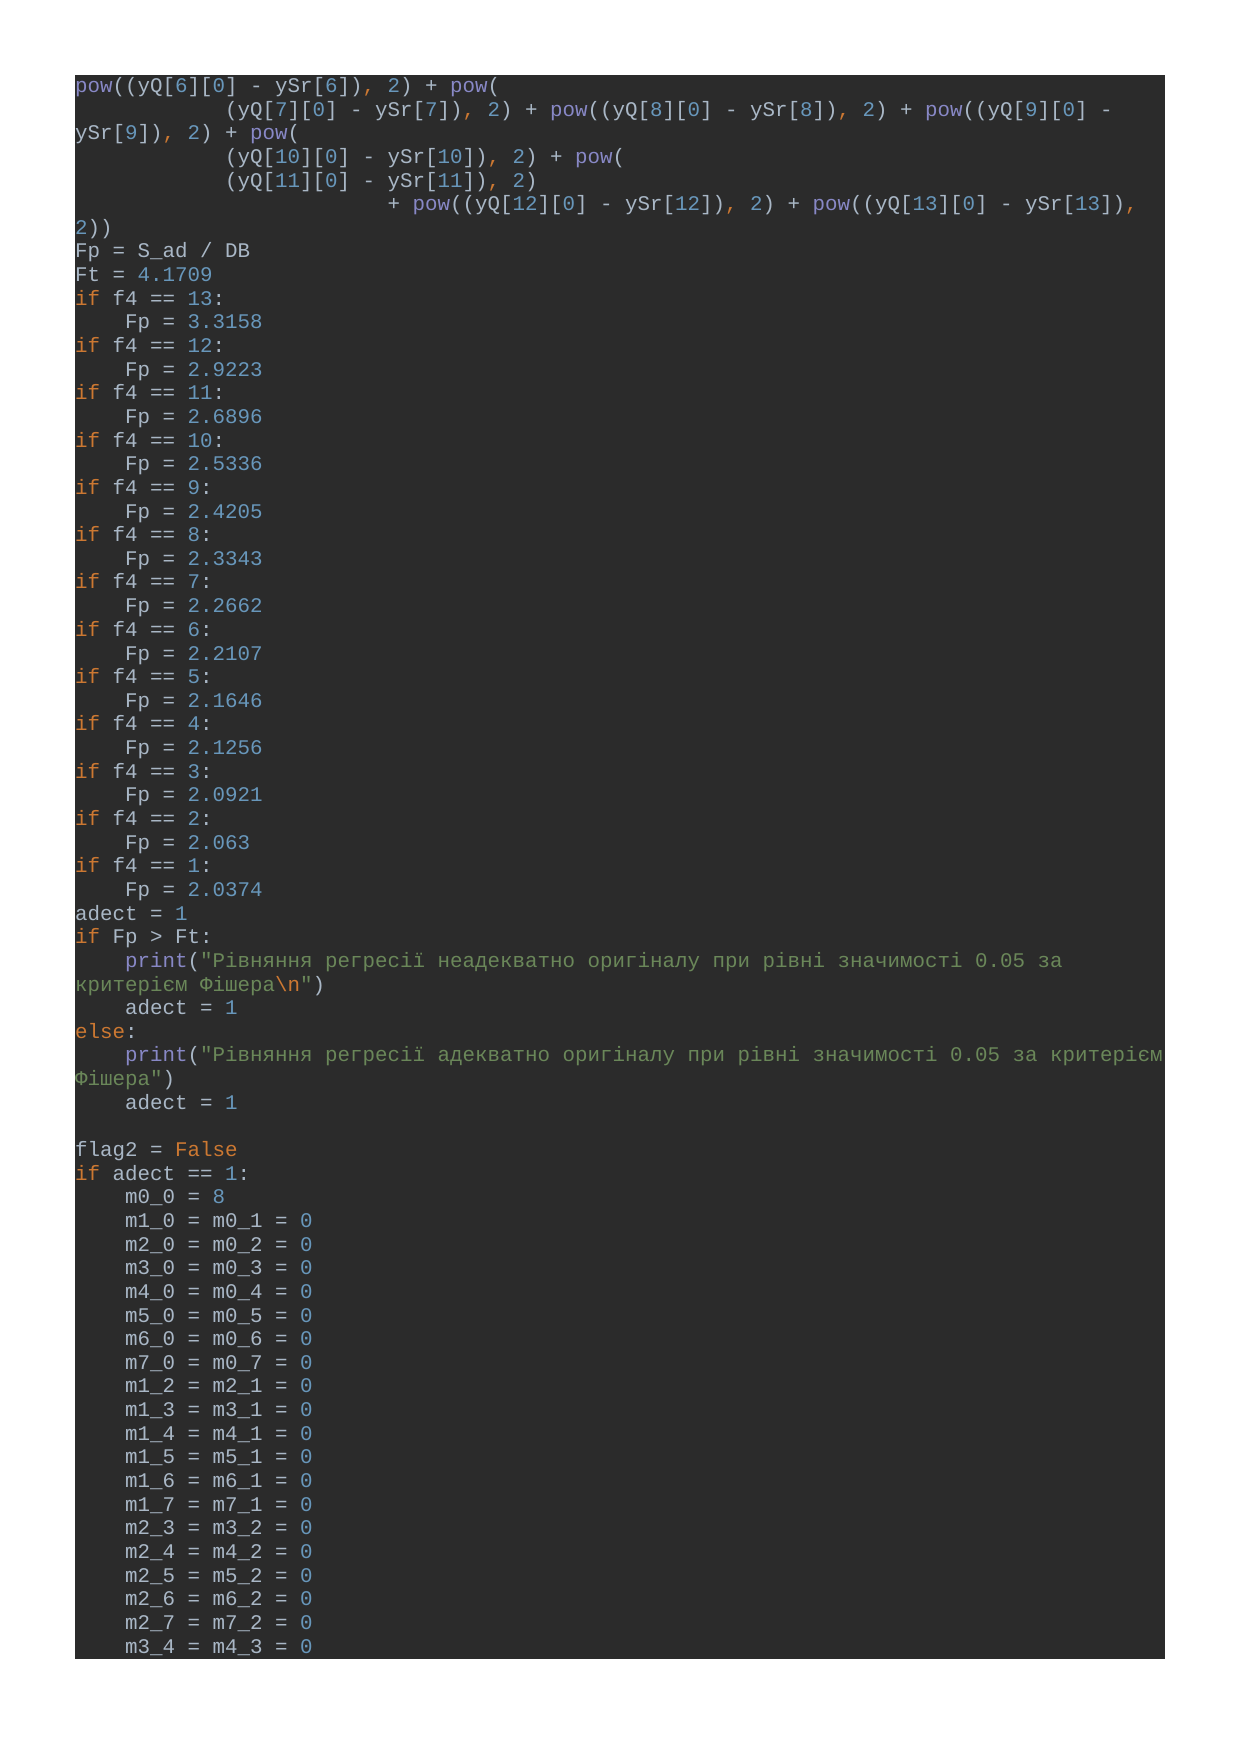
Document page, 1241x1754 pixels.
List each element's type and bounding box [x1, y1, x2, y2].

text [75, 75, 1165, 1659]
